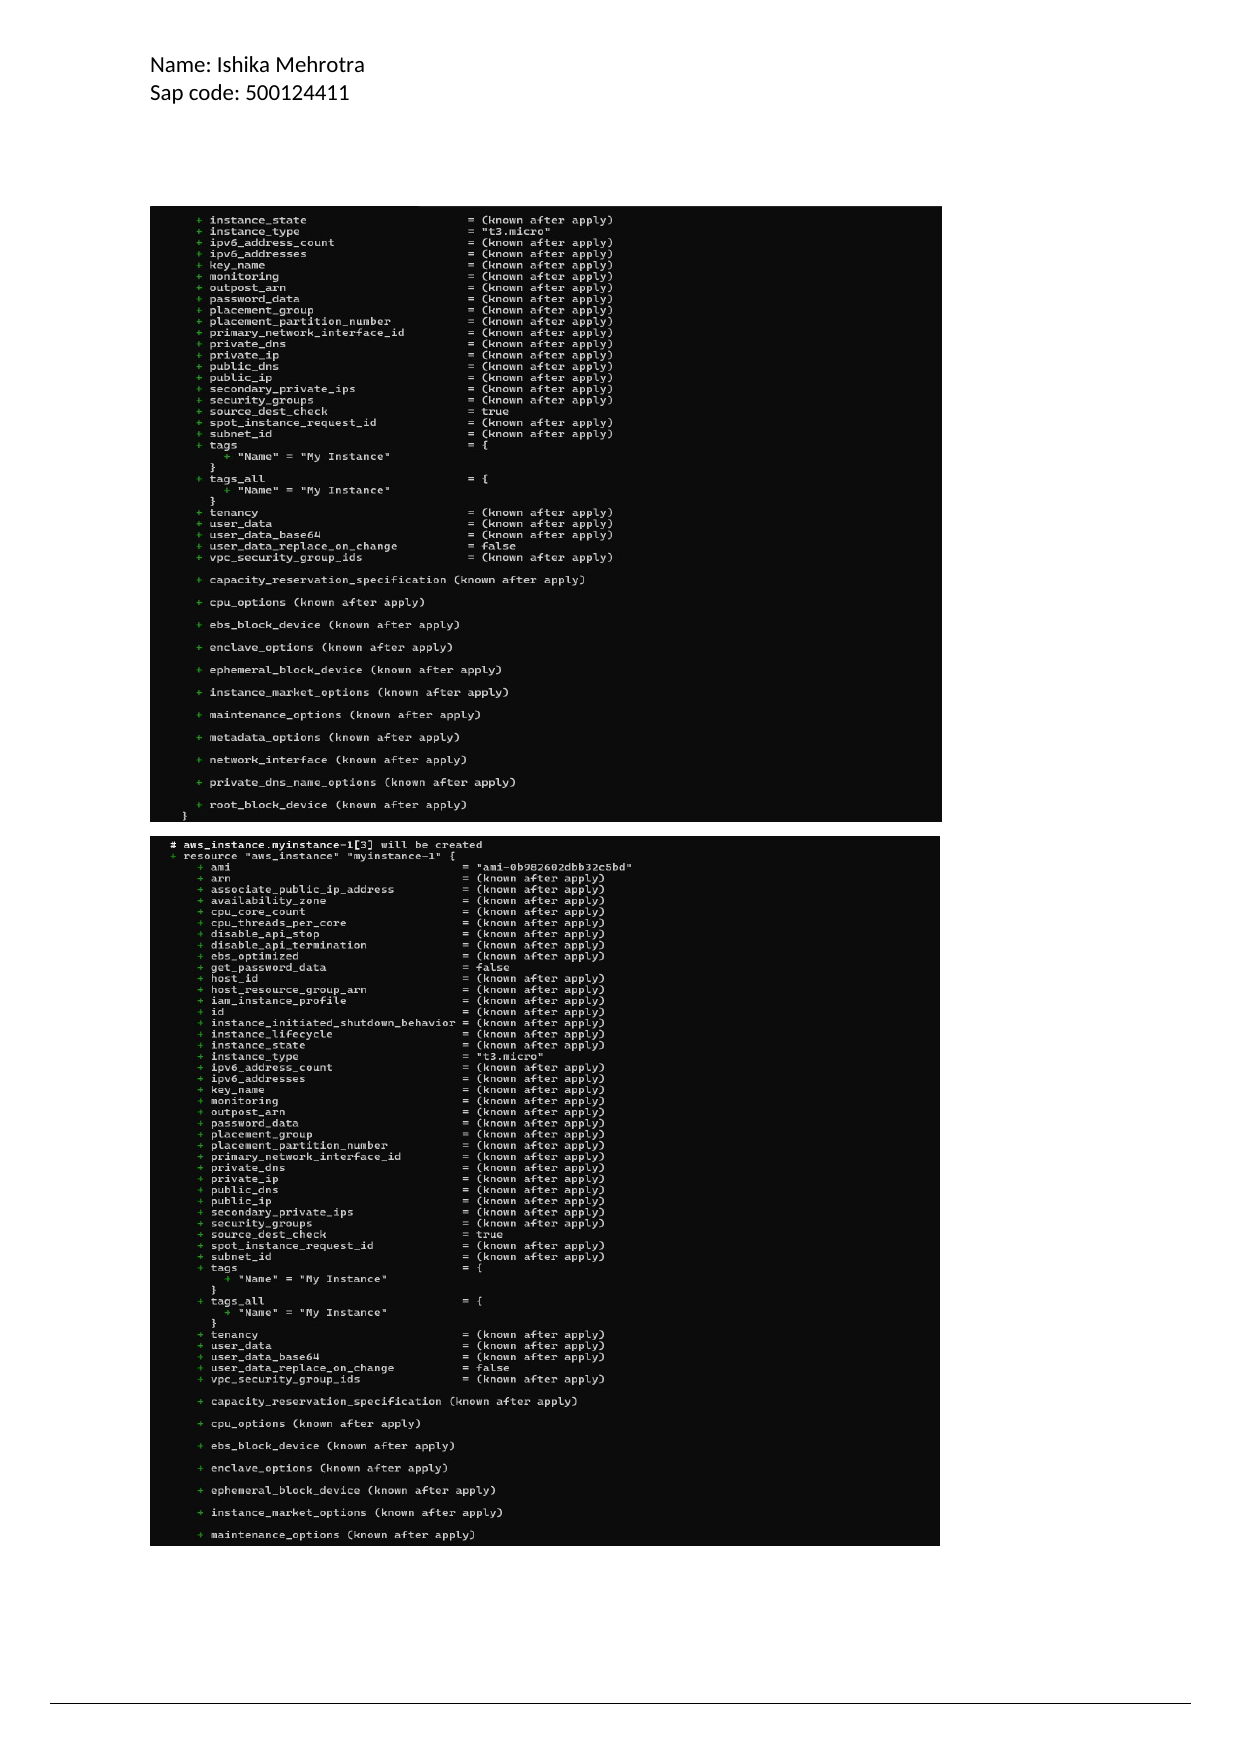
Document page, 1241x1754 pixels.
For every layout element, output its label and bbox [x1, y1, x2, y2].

picture [150, 836, 940, 1546]
picture [150, 206, 942, 822]
